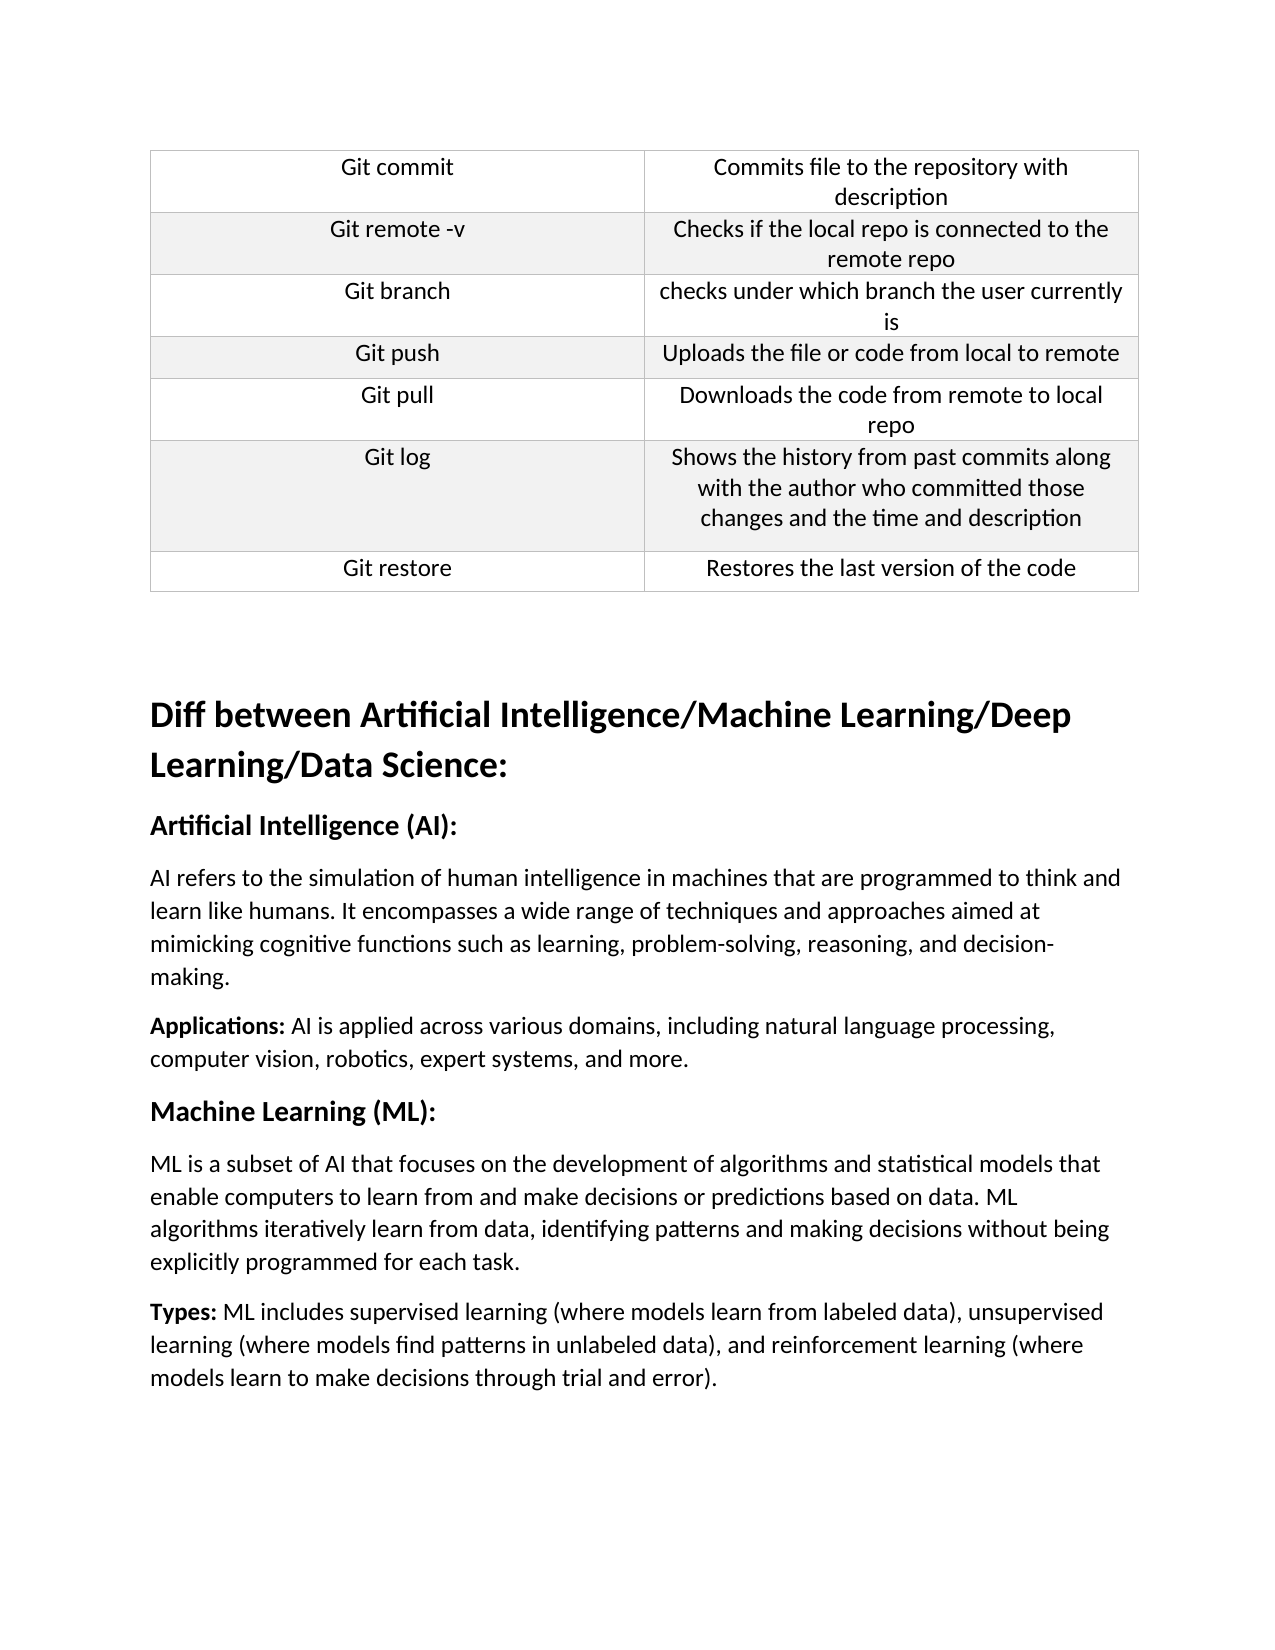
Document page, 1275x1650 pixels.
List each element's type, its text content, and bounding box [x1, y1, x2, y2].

text Diff between Artificial Intelligence/Machine Learning/Deep Learning/Data Science: [150, 691, 1125, 786]
text Applications: AI is applied across various domains, including natural language processing, computer vision, robotics, expert systems, and more. [150, 1010, 1125, 1074]
table_cell Uploads the file or code from local to remote [645, 337, 1138, 378]
text ML is a subset of AI that focuses on the development of algorithms and statistical models that enable computers to learn from and make decisions or predictions based on data. ML algorithms iteratively learn from data, identifying patterns and making decisions without being explicitly programmed for each task. [150, 1148, 1125, 1277]
table_cell Commits file to the repository with description [645, 151, 1138, 212]
table_cell checks under which branch the user currently is [645, 275, 1138, 336]
text Artificial Intelligence (AI): [150, 807, 1125, 842]
text Machine Learning (ML): [150, 1093, 1125, 1128]
text Types: ML includes supervised learning (where models learn from labeled data), unsupervised learning (where models find patterns in unlabeled data), and reinforcement learning (where models learn to make decisions through trial and error). [150, 1296, 1125, 1392]
text AI refers to the simulation of human intelligence in machines that are programmed to think and learn like humans. It encompasses a wide range of techniques and approaches aimed at mimicking cognitive functions such as learning, problem-solving, reasoning, and decision-making. [150, 862, 1125, 991]
table_cell Git push [151, 337, 644, 378]
table_cell Git restore [151, 552, 644, 591]
table_cell Git pull [151, 379, 644, 440]
table_cell Restores the last version of the code [645, 552, 1138, 591]
table_cell Git branch [151, 275, 644, 336]
table_cell Git log [151, 441, 644, 551]
table_cell Git commit [151, 151, 644, 212]
table_cell Downloads the code from remote to local repo [645, 379, 1138, 440]
table_cell Checks if the local repo is connected to the remote repo [645, 213, 1138, 274]
table_cell Git remote -v [151, 213, 644, 274]
table_cell Shows the history from past commits along with the author who committed those changes and the time and description [645, 441, 1138, 551]
